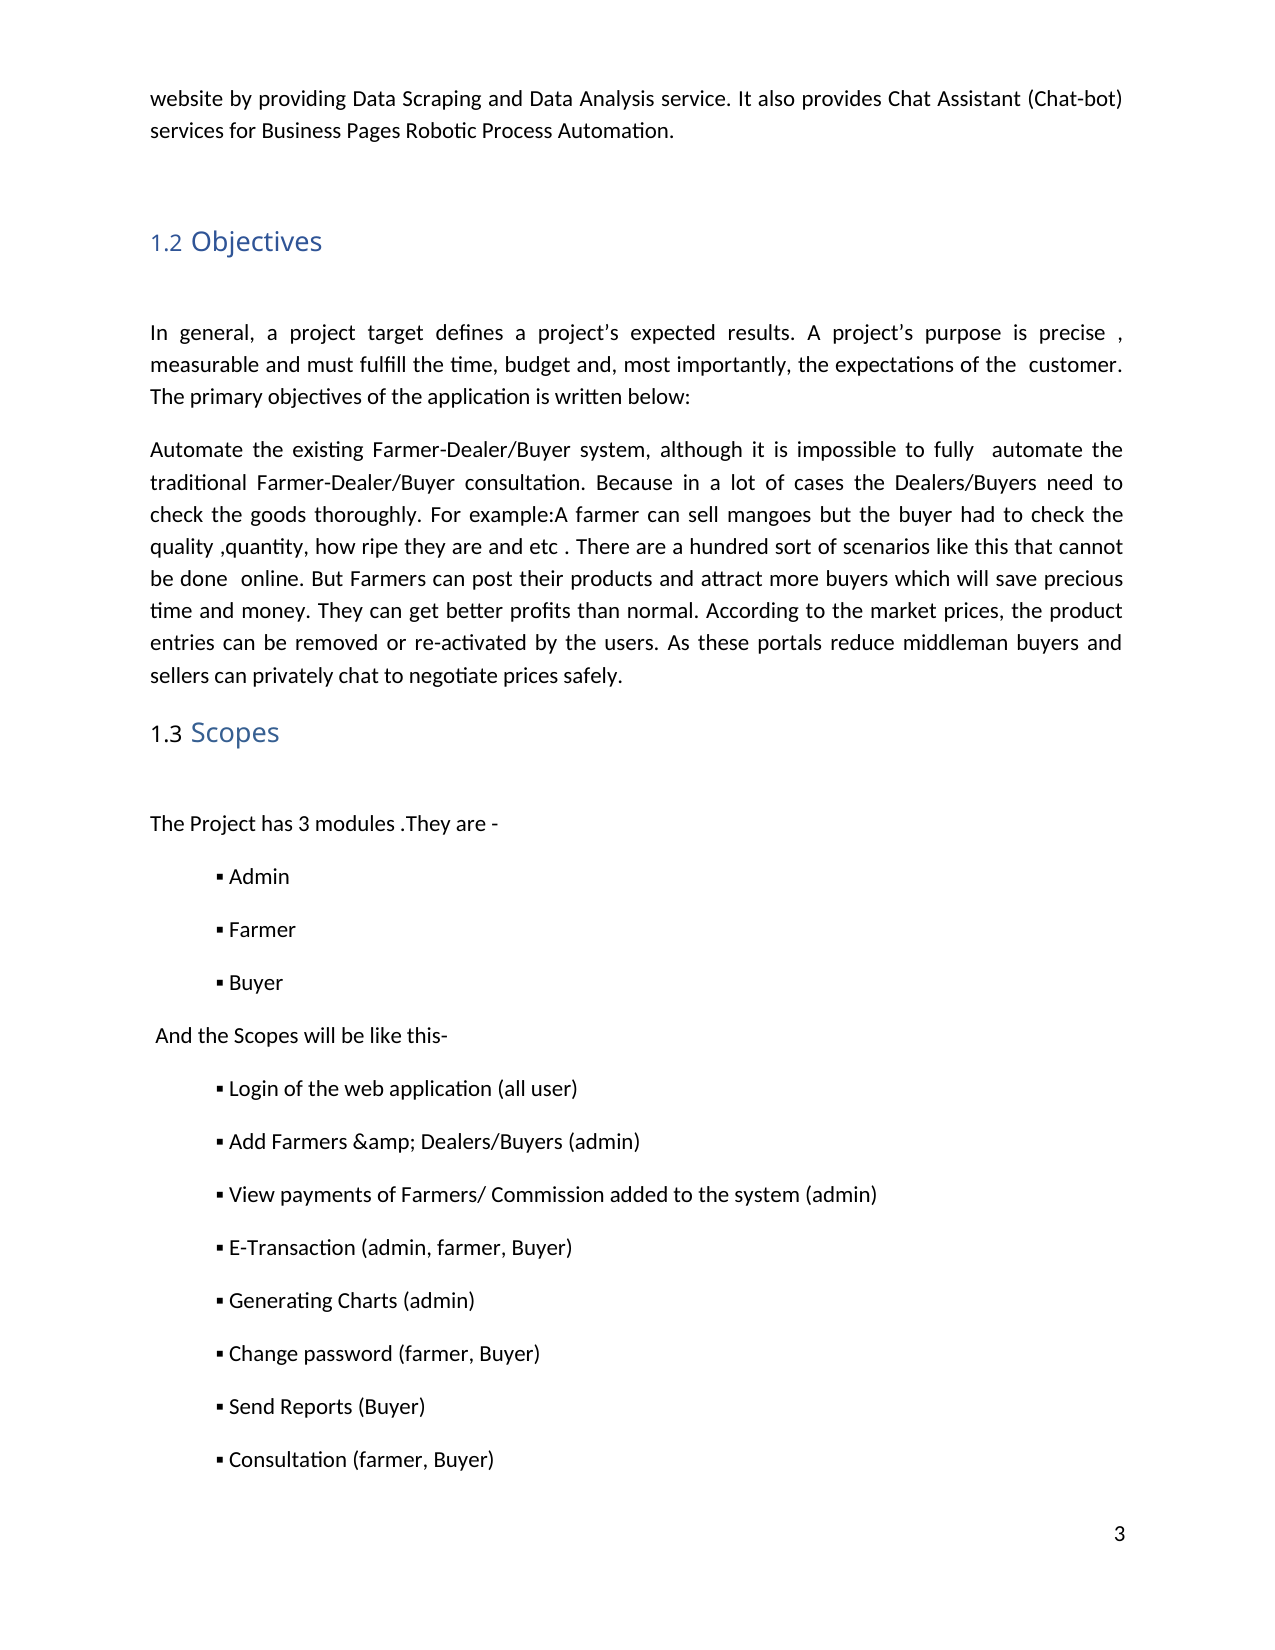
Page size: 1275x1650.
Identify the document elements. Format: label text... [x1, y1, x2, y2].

text ▪ View payments of Farmers/ Commission added to the system (admin) [216, 1180, 1125, 1208]
text ▪ Buyer [216, 968, 1125, 996]
text ▪ Send Reports (Buyer) [216, 1392, 1125, 1420]
text ▪ Login of the web application (all user) [216, 1074, 1125, 1102]
subtitle Scopes [150, 714, 1125, 751]
text The Project has 3 modules .They are - [150, 809, 1125, 837]
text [150, 84, 1125, 144]
text ▪ Consultation (farmer, Buyer) [216, 1445, 1125, 1473]
text ▪ Generating Charts (admin) [216, 1286, 1125, 1314]
text In general, a project target defines a project’s expected results. A project’s purpose is precise , measurable and must fulfill the time, budget and, most importantly, the expectations of the customer. The primary objectives of the application is written below: [150, 318, 1125, 410]
text ▪ Admin [216, 862, 1125, 890]
text ▪ E-Transaction (admin, farmer, Buyer) [216, 1233, 1125, 1261]
text ▪ Change password (farmer, Buyer) [216, 1339, 1125, 1367]
subtitle Objectives [150, 223, 1125, 259]
text ▪ Farmer [216, 915, 1125, 943]
text Automate the existing Farmer-Dealer/Buyer system, although it is impossible to fully automate the traditional Farmer-Dealer/Buyer consultation. Because in a lot of cases the Dealers/Buyers need to check the goods thoroughly. For example:A farmer can sell mangoes but the buyer had to check the quality ,quantity, how ripe they are and etc . There are a hundred sort of scenarios like this that cannot be done online. But Farmers can post their products and attract more buyers which will save precious time and money. They can get better profits than normal. According to the market prices, the product entries can be removed or re-activated by the users. As these portals reduce middleman buyers and sellers can privately chat to negotiate prices safely. [150, 435, 1125, 689]
text And the Scopes will be like this- [150, 1021, 1125, 1049]
text ▪ Add Farmers &amp; Dealers/Buyers (admin) [216, 1127, 1125, 1155]
